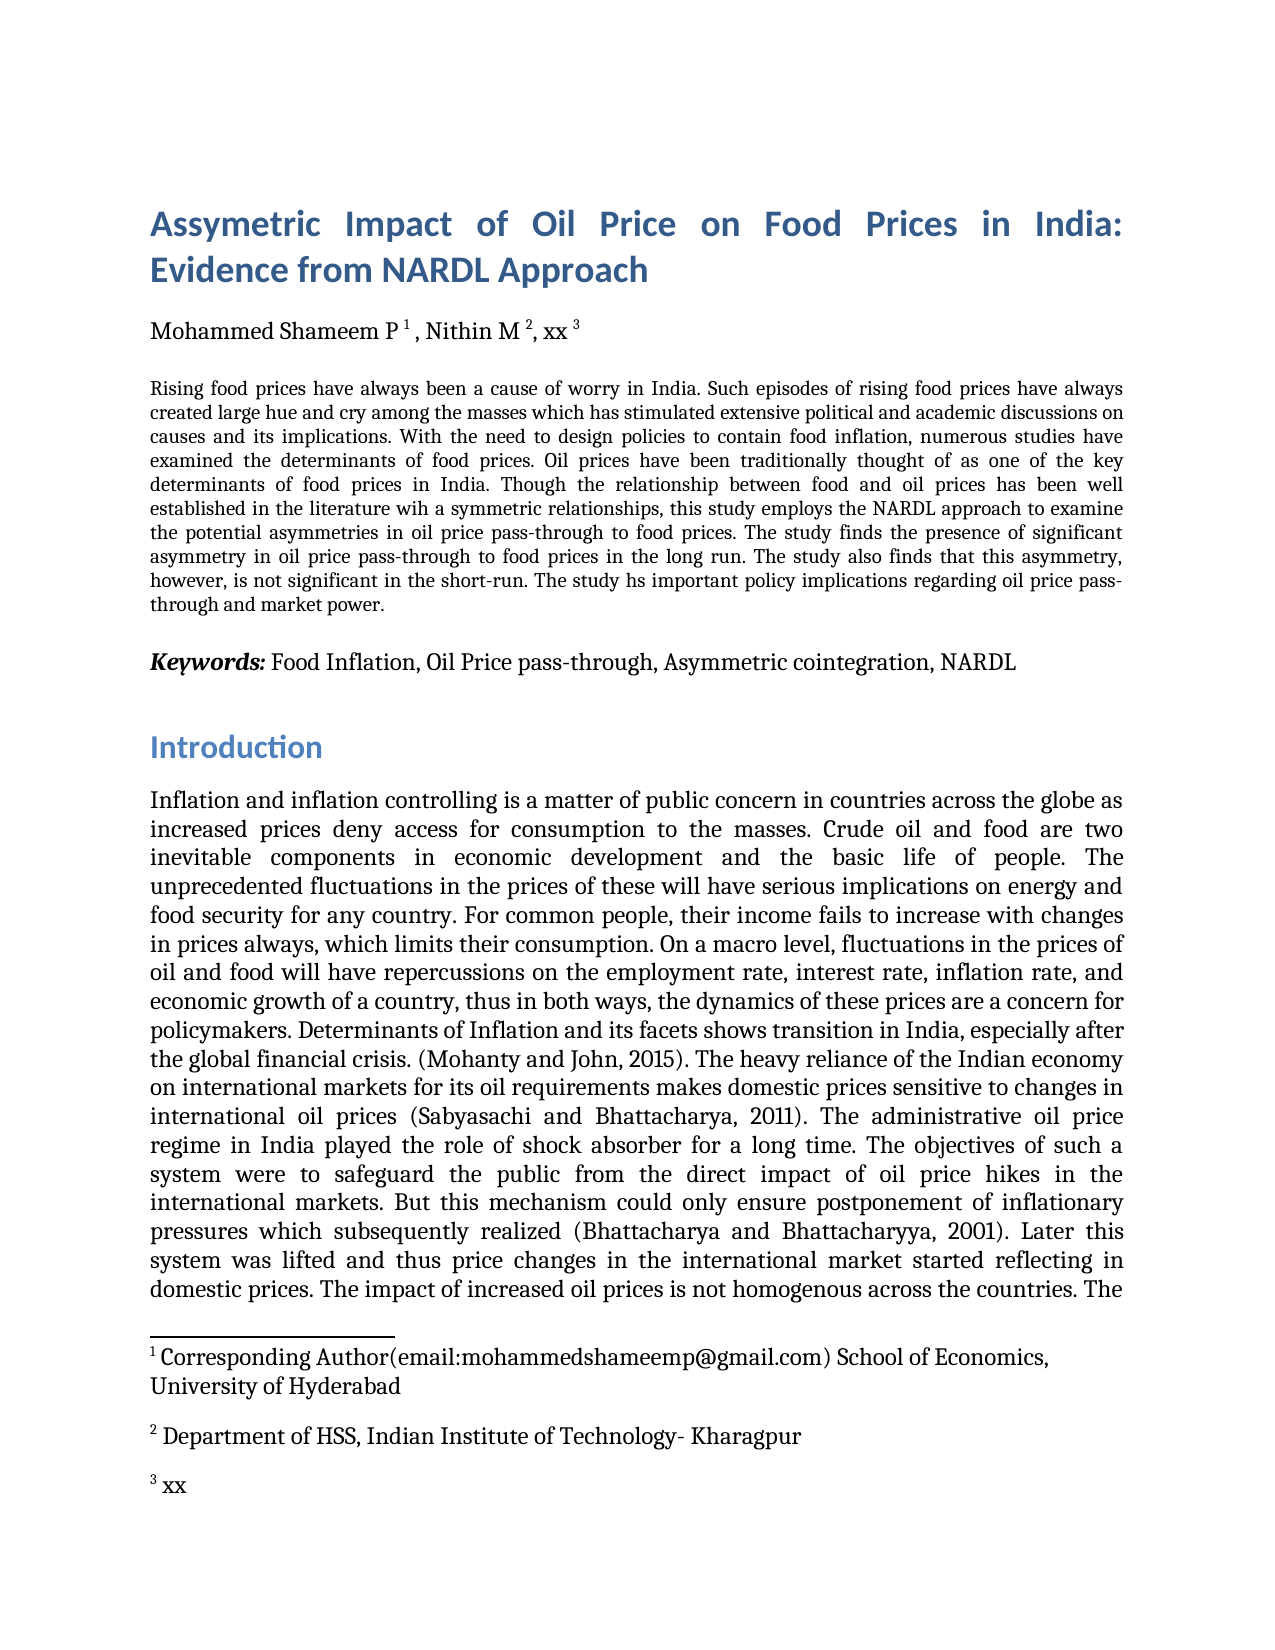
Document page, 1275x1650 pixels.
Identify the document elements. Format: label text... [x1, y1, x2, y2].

subtitle Introduction [150, 726, 1125, 767]
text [150, 786, 1125, 1303]
text Rising food prices have always been a cause of worry in India. Such episodes of rising food prices have always created large hue and cry among the masses which has stimulated extensive political and academic discussions on causes and its implications. With the need to design policies to contain food inflation, numerous studies have examined the determinants of food prices. Oil prices have been traditionally thought of as one of the key determinants of food prices in India. Though the relationship between food and oil prices has been well established in the literature wih a symmetric relationships, this study employs the NARDL approach to examine the potential asymmetries in oil price pass-through to food prices. The study finds the presence of significant asymmetry in oil price pass-through to food prices in the long run. The study also finds that this asymmetry, however, is not significant in the short-run. The study hs important policy implications regarding oil price pass-through and market power. [150, 377, 1125, 616]
text Keywords: Food Inflation, Oil Price pass-through, Asymmetric cointegration, NARDL [150, 647, 1125, 676]
text Mohammed Shameem P , Nithin M , xx [150, 317, 1125, 345]
title Assymetric Impact of Oil Price on Food Prices in India: Evidence from NARDL Approach [150, 200, 1125, 292]
